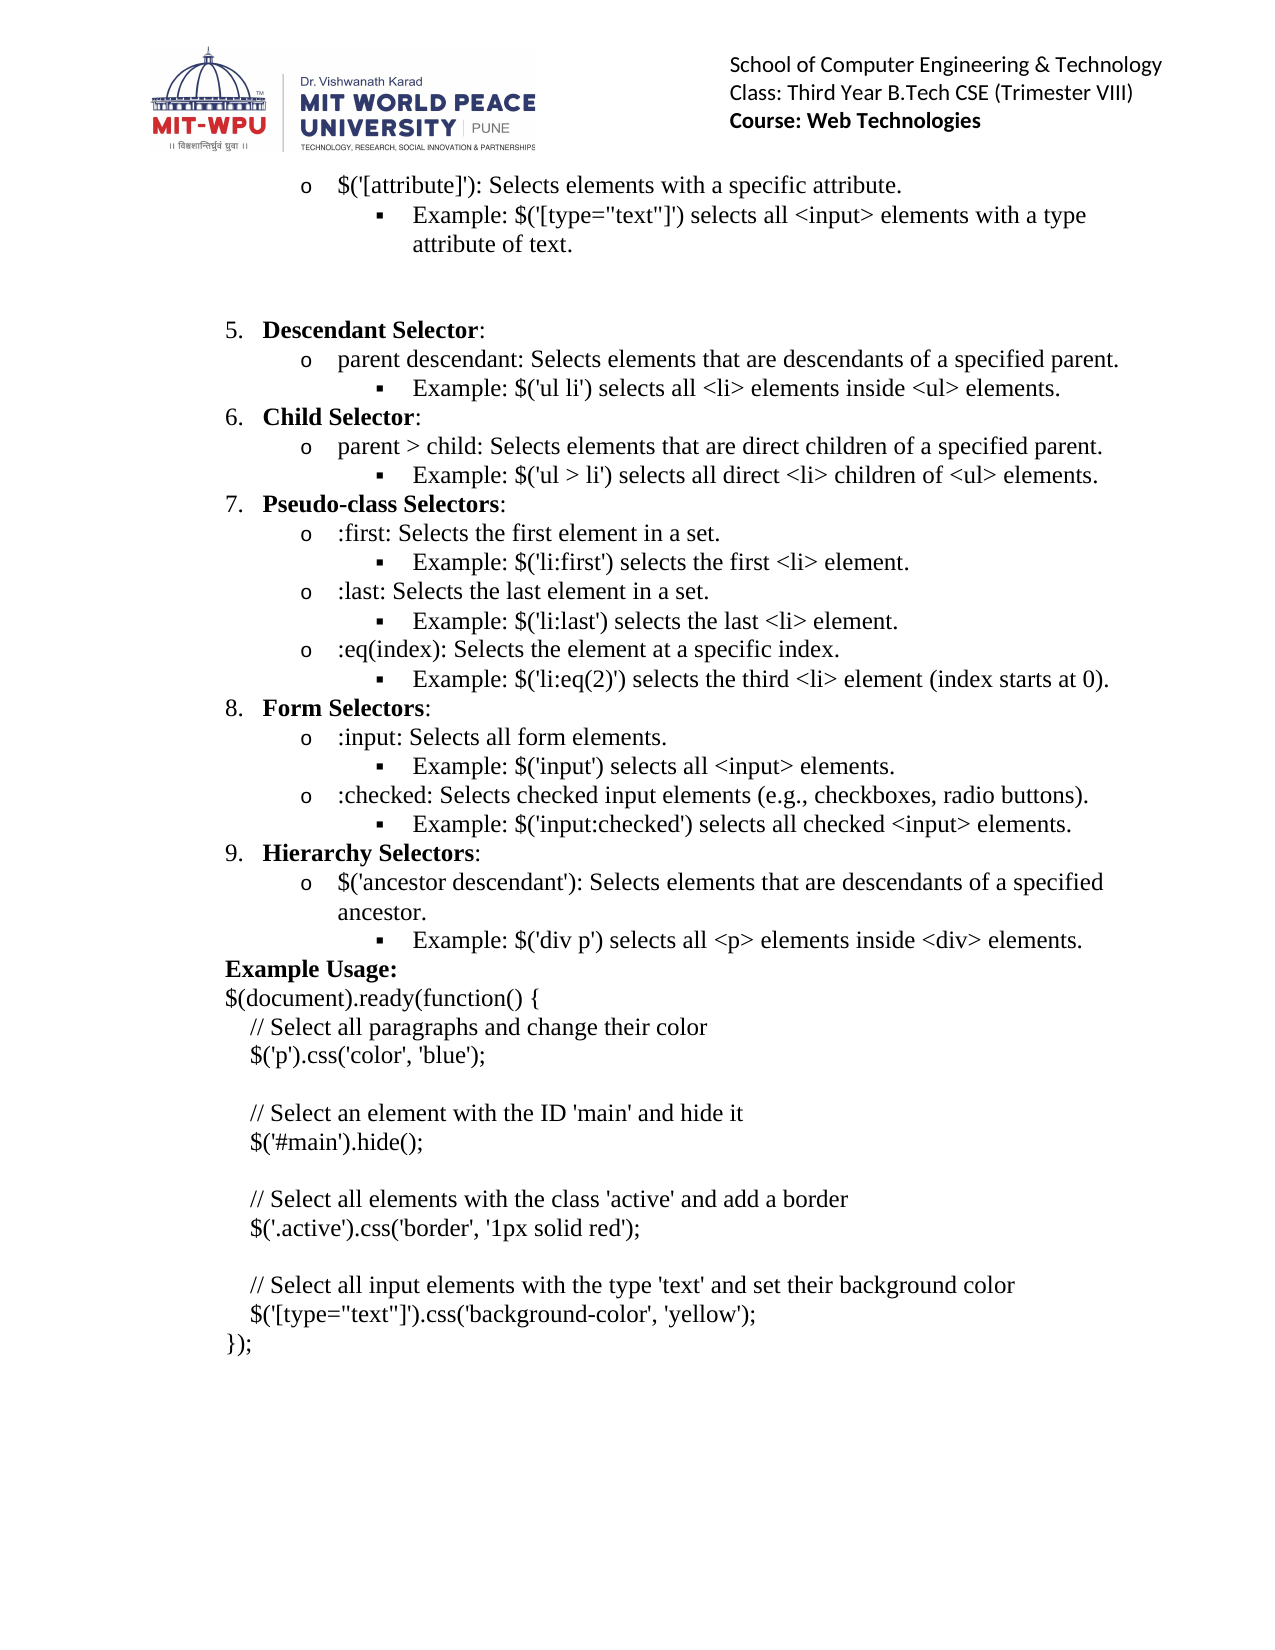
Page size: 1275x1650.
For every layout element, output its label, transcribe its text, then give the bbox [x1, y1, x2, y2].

text }); [225, 1328, 1125, 1357]
list Example: $('ul > li') selects all direct <li> children of <ul> elements. [375, 460, 1125, 489]
list parent descendant: Selects elements that are descendants of a specified parent. [300, 344, 1125, 373]
list Example: $('li:last') selects the last <li> element. [375, 606, 1125, 634]
list Hierarchy Selectors: [225, 838, 1125, 867]
list Example: $('div p') selects all <p> elements inside <div> elements. [375, 925, 1125, 954]
list Pseudo-class Selectors: [225, 489, 1125, 518]
list Example: $('input:checked') selects all checked <input> elements. [375, 809, 1125, 838]
list Child Selector: [225, 402, 1125, 431]
list :checked: Selects checked input elements (e.g., checkboxes, radio buttons). [300, 780, 1125, 809]
list :last: Selects the last element in a set. [300, 576, 1125, 606]
text $('.active').css('border', '1px solid red'); [225, 1213, 1125, 1242]
list Example: $('[type="text"]') selects all <input> elements with a type attribute of text. [375, 200, 1125, 257]
list Descendant Selector: [225, 315, 1125, 344]
list :input: Selects all form elements. [300, 722, 1125, 751]
text $(document).ready(function() { [225, 983, 1125, 1012]
list parent > child: Selects elements that are direct children of a specified parent. [300, 431, 1125, 460]
list Example: $('ul li') selects all <li> elements inside <ul> elements. [375, 373, 1125, 402]
text $('p').css('color', 'blue'); [225, 1040, 1125, 1069]
list Example: $('li:eq(2)') selects the third <li> element (index starts at 0). [375, 664, 1125, 693]
picture [150, 46, 536, 152]
list :eq(index): Selects the element at a specific index. [300, 634, 1125, 664]
text // Select all input elements with the type 'text' and set their background color [225, 1270, 1125, 1299]
text Example Usage: [225, 954, 1125, 983]
text $('[type="text"]').css('background-color', 'yellow'); [225, 1299, 1125, 1328]
list Example: $('li:first') selects the first <li> element. [375, 547, 1125, 576]
list $('[attribute]'): Selects elements with a specific attribute. [300, 170, 1125, 200]
list Example: $('input') selects all <input> elements. [375, 751, 1125, 780]
text // Select all elements with the class 'active' and add a border [225, 1184, 1125, 1213]
list $('ancestor descendant'): Selects elements that are descendants of a specified ancestor. [300, 867, 1125, 925]
list Form Selectors: [225, 693, 1125, 722]
list :first: Selects the first element in a set. [300, 518, 1125, 547]
text $('#main').hide(); [225, 1127, 1125, 1155]
text // Select all paragraphs and change their color [225, 1012, 1125, 1040]
text // Select an element with the ID 'main' and hide it [225, 1098, 1125, 1127]
